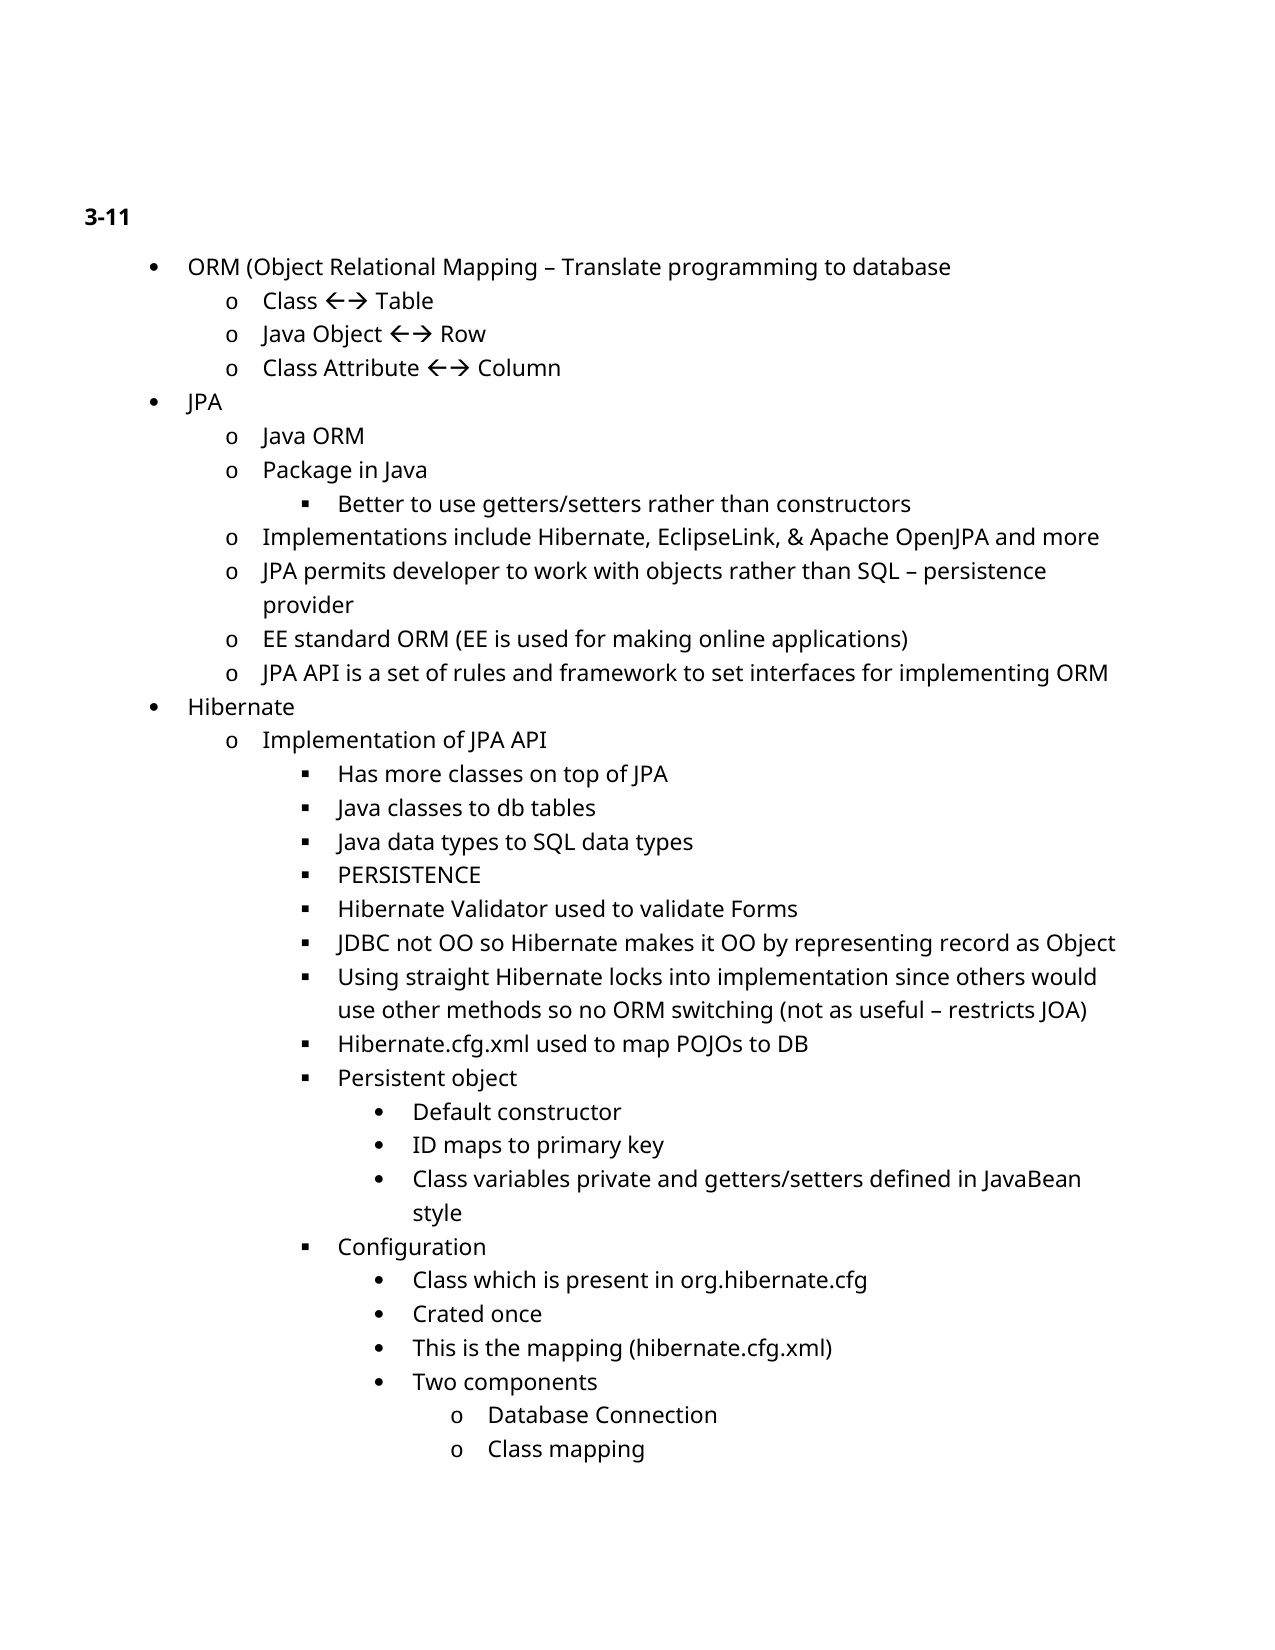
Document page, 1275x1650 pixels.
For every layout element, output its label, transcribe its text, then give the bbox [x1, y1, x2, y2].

list Two components [375, 1366, 1125, 1397]
list JPA [150, 386, 1125, 417]
list Java ORM [225, 420, 1125, 451]
list EE standard ORM (EE is used for making online applications) [225, 623, 1125, 654]
list Configuration [300, 1231, 1125, 1262]
list Implementation of JPA API [225, 724, 1125, 756]
list Hibernate [150, 691, 1125, 722]
list Implementations include Hibernate, EclipseLink, & Apache OpenJPA and more [225, 521, 1125, 553]
list JPA permits developer to work with objects rather than SQL – persistence provider [225, 555, 1125, 620]
list Hibernate.cfg.xml used to map POJOs to DB [300, 1028, 1125, 1059]
list Persistent object [300, 1062, 1125, 1093]
list ORM (Object Relational Mapping – Translate programming to database [150, 251, 1125, 282]
list Default constructor [375, 1096, 1125, 1127]
list Class Attribute Column [225, 352, 1125, 384]
list This is the mapping (hibernate.cfg.xml) [375, 1332, 1125, 1363]
list PERSISTENCE [300, 859, 1125, 891]
list Better to use getters/setters rather than constructors [300, 488, 1125, 519]
list Java classes to db tables [300, 792, 1125, 823]
list Package in Java [225, 454, 1125, 485]
list Crated once [375, 1298, 1125, 1329]
list Java data types to SQL data types [300, 826, 1125, 857]
list Java Object Row [225, 318, 1125, 350]
list Class which is present in org.hibernate.cfg [375, 1264, 1125, 1296]
list Class variables private and getters/setters defined in JavaBean style [375, 1163, 1125, 1228]
list Using straight Hibernate locks into implementation since others would use other methods so no ORM switching (not as useful – restricts JOA) [300, 961, 1125, 1026]
list ID maps to primary key [375, 1129, 1125, 1161]
list Hibernate Validator used to validate Forms [300, 893, 1125, 924]
list Class Table [225, 284, 1125, 316]
list JDBC not OO so Hibernate makes it OO by representing record as Object [300, 927, 1125, 958]
list Database Connection [450, 1399, 1125, 1431]
list Has more classes on top of JPA [300, 758, 1125, 789]
text 3-11 [84, 200, 1125, 232]
list Class mapping [450, 1433, 1125, 1464]
list JPA API is a set of rules and framework to set interfaces for implementing ORM [225, 657, 1125, 688]
